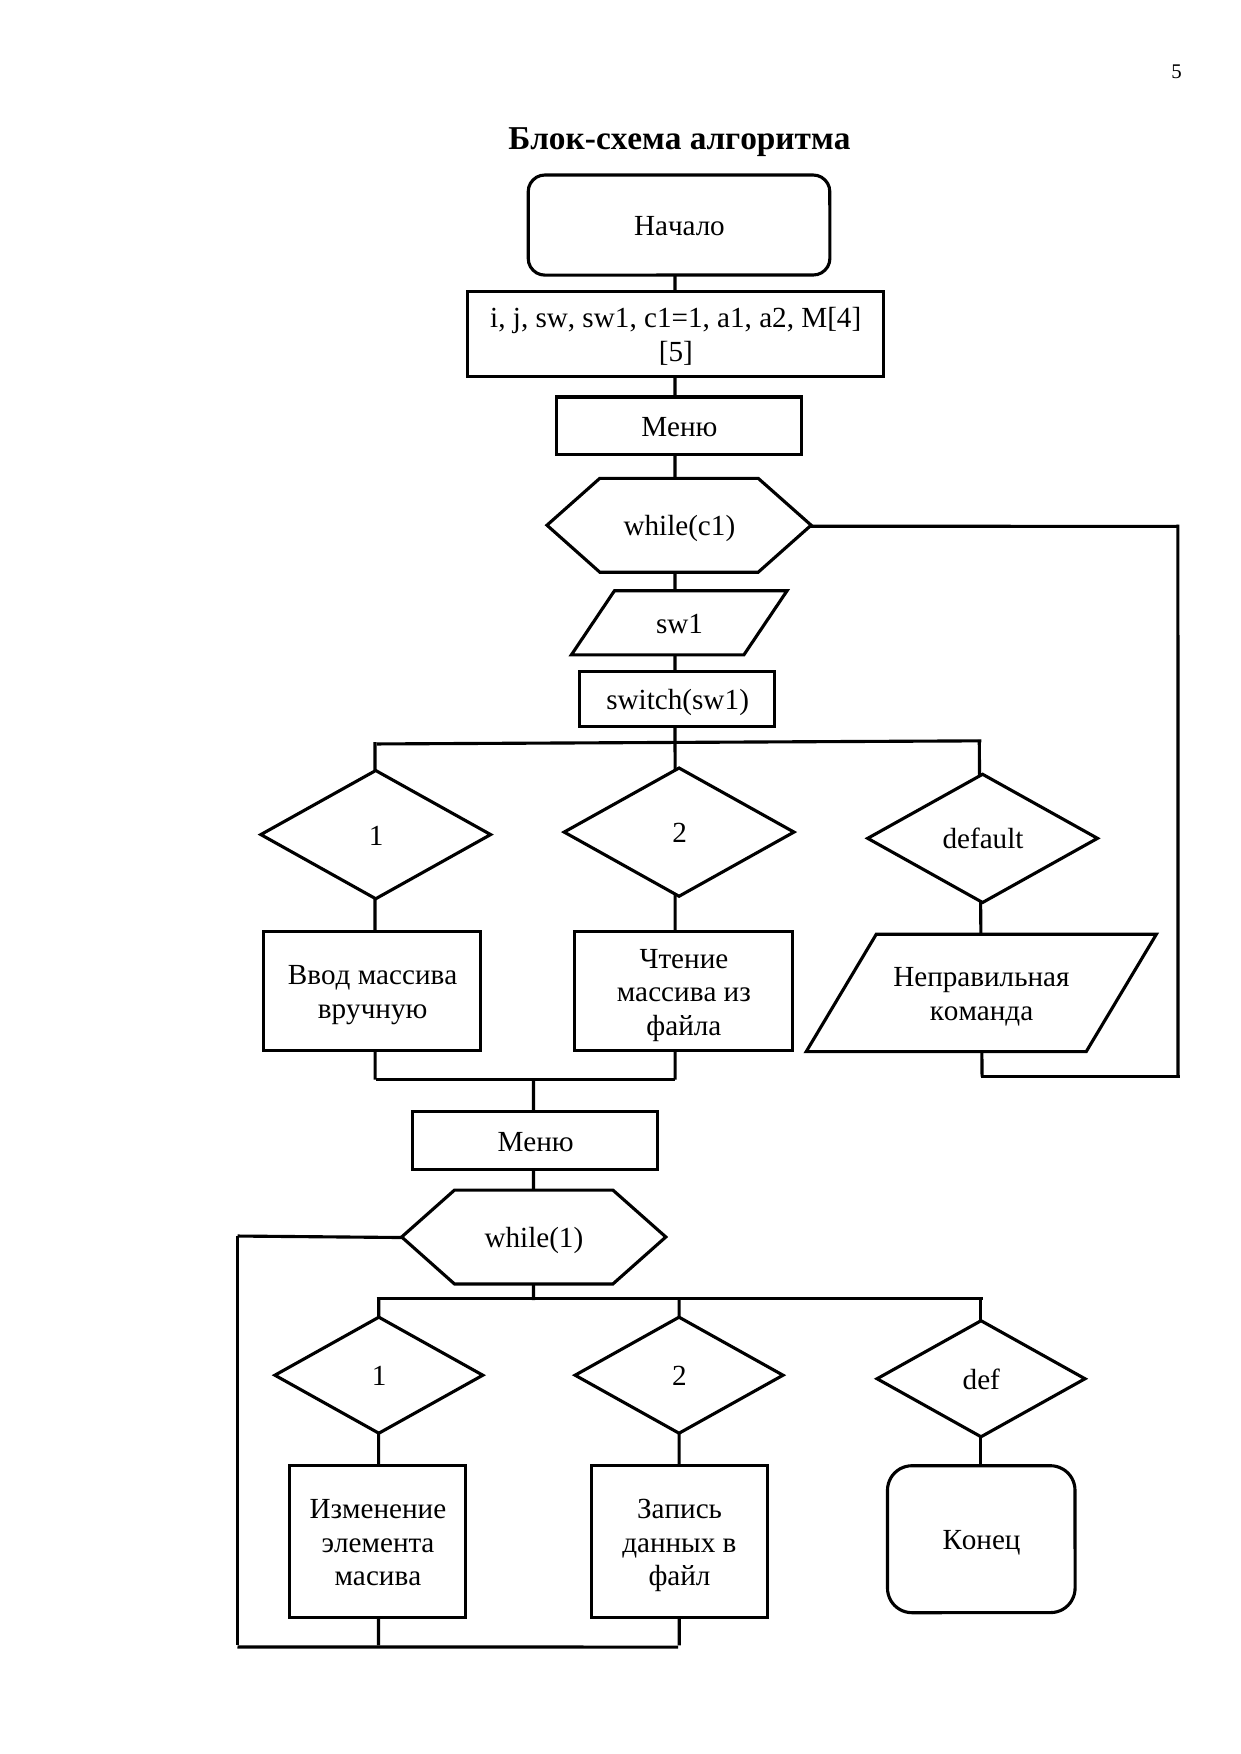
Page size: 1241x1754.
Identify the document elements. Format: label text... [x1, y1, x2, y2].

text Блок-схема алгоритма [177, 118, 1181, 156]
